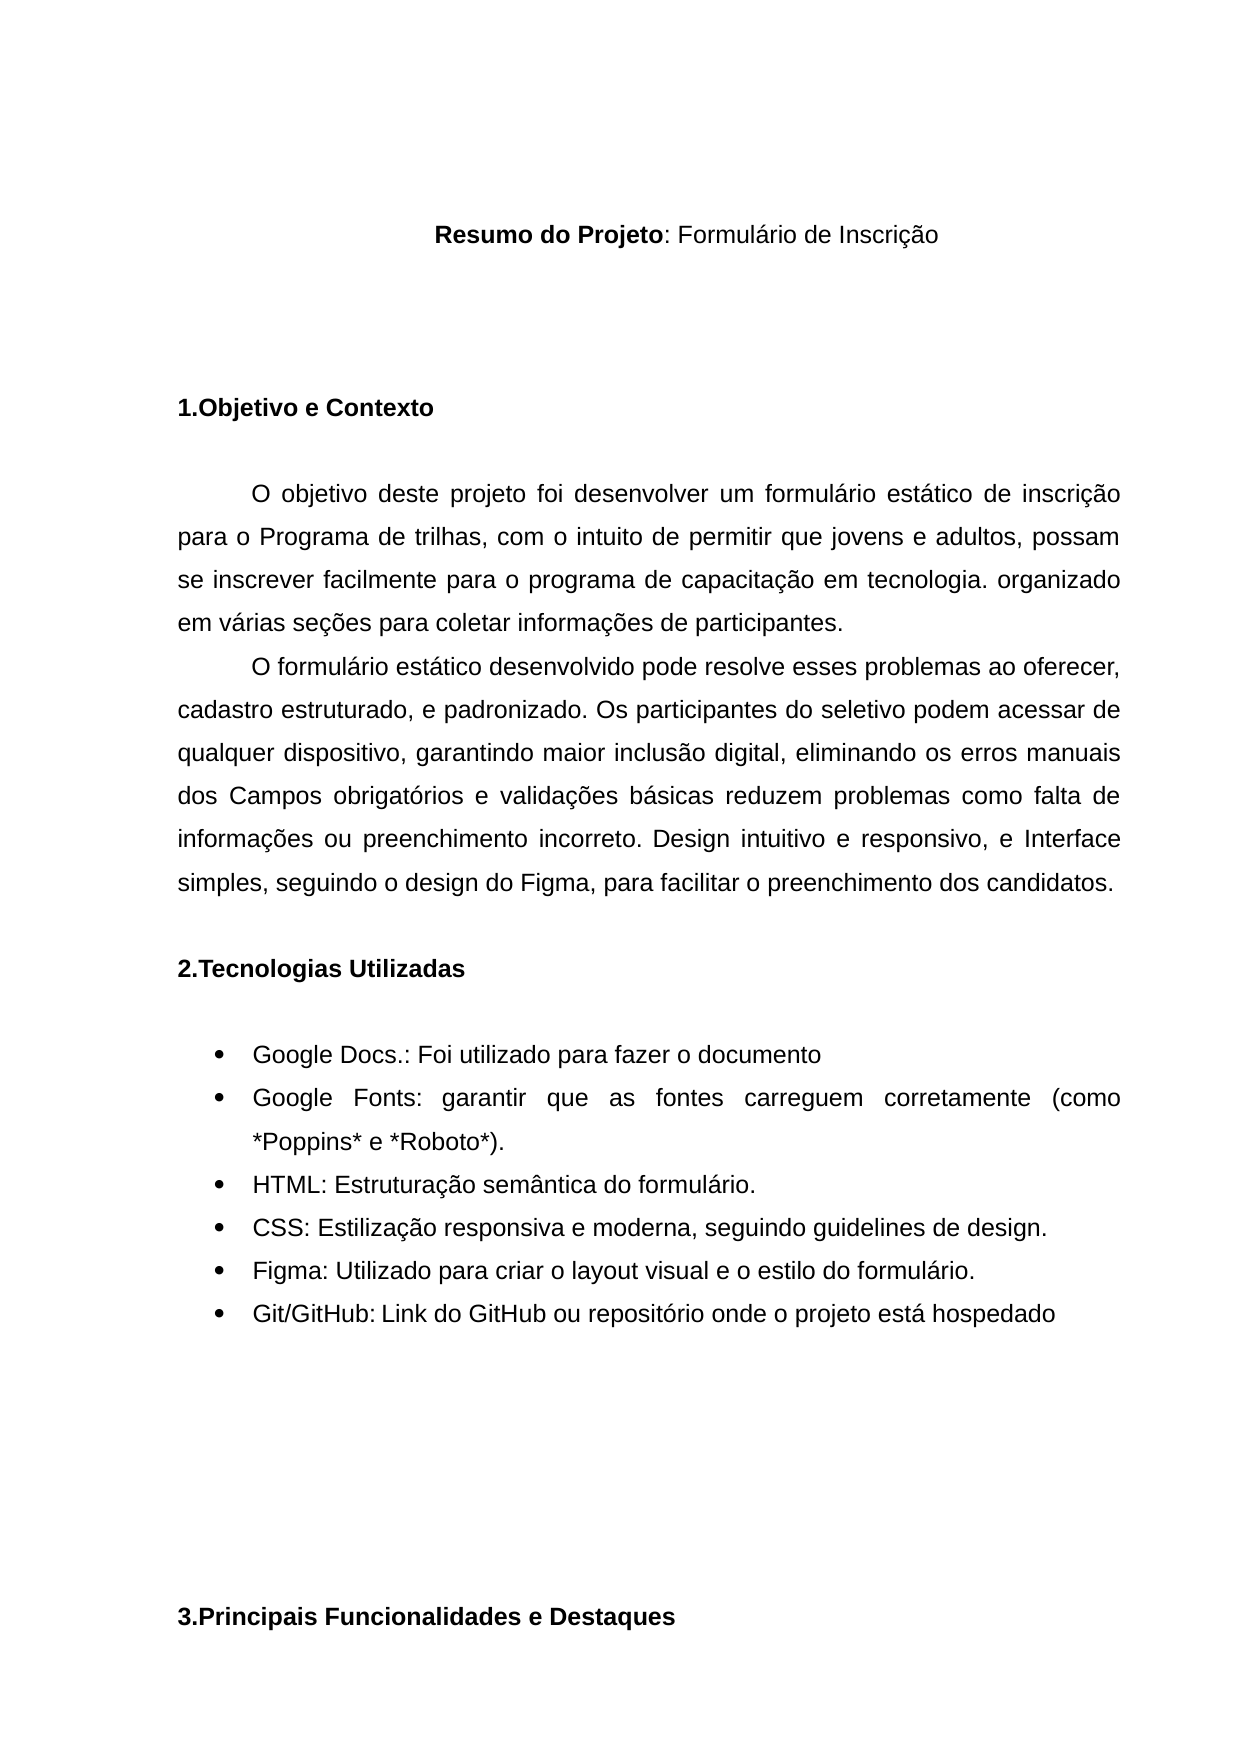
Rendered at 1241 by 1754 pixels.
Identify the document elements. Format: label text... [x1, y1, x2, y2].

text 2.Tecnologias Utilizadas [177, 954, 1122, 983]
list Figma: Utilizado para criar o layout visual e o estilo do formulário. [215, 1256, 1122, 1285]
text O objetivo deste projeto foi desenvolver um formulário estático de inscrição para o Programa de trilhas, com o intuito de permitir que jovens e adultos, possam se inscrever facilmente para o programa de capacitação em tecnologia. organizado em várias seções para coletar informações de participantes. [177, 479, 1122, 637]
text 1.Objetivo e Contexto [177, 393, 1122, 422]
list HTML: Estruturação semântica do formulário. [215, 1170, 1122, 1198]
list Google Fonts: garantir que as fontes carreguem corretamente (como *Poppins* e *Roboto*). [215, 1083, 1122, 1155]
text O formulário estático desenvolvido pode resolve esses problemas ao oferecer, cadastro estruturado, e padronizado. Os participantes do seletivo podem acessar de qualquer dispositivo, garantindo maior inclusão digital, eliminando os erros manuais dos Campos obrigatórios e validações básicas reduzem problemas como falta de informações ou preenchimento incorreto. Design intuitivo e responsivo, e Interface simples, seguindo o design do Figma, para facilitar o preenchimento dos candidatos. [177, 652, 1122, 896]
list CSS: Estilização responsiva e moderna, seguindo guidelines de design. [215, 1213, 1122, 1242]
list Git/GitHub: Link do GitHub ou repositório onde o projeto está hospedado [215, 1299, 1122, 1328]
text 3.Principais Funcionalidades e Destaques [177, 1602, 1122, 1630]
list Google Docs.: Foi utilizado para fazer o documento [215, 1040, 1122, 1069]
text Resumo do Projeto: Formulário de Inscrição [177, 220, 1122, 249]
